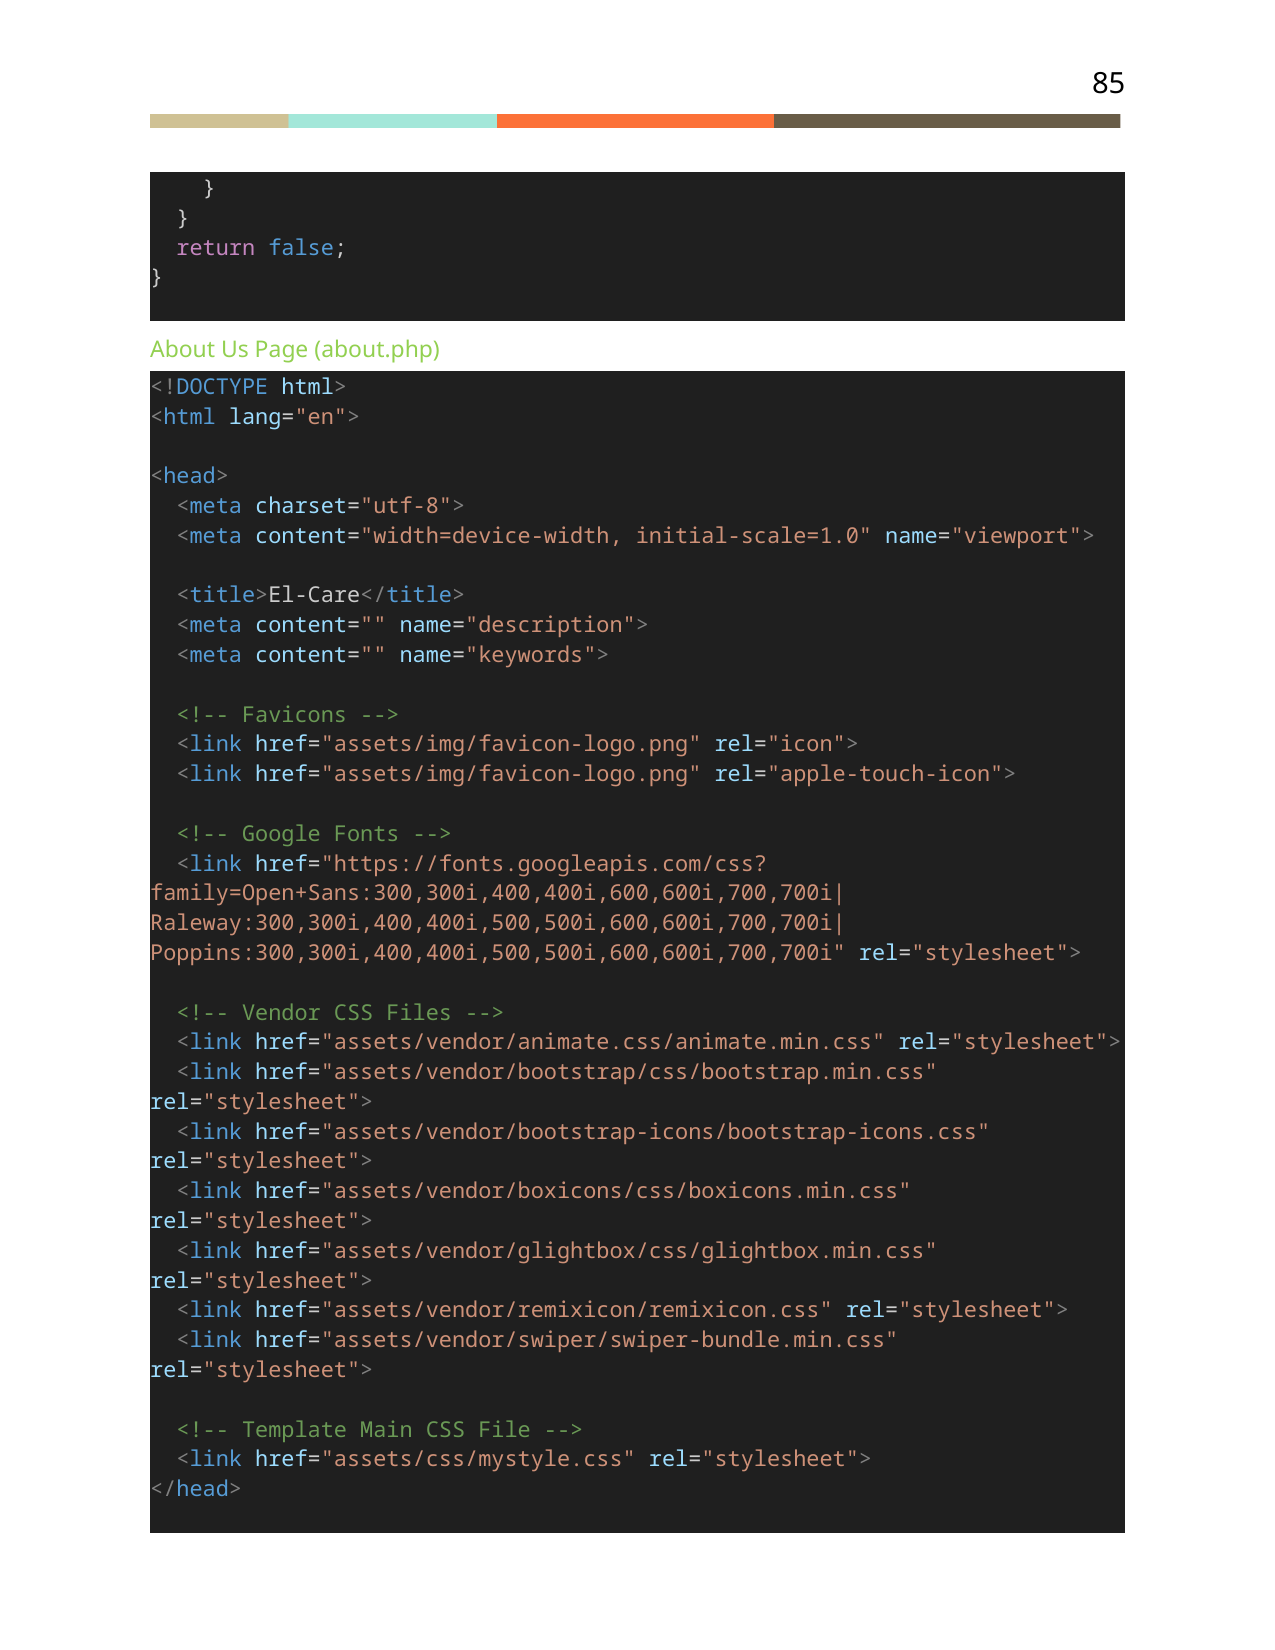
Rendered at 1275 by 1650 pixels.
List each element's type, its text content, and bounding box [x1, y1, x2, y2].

text <link href="assets/vendor/bootstrap-icons/bootstrap-icons.css" rel="stylesheet"> [150, 1116, 1125, 1175]
text <meta content="" name="description"> [150, 609, 1125, 639]
picture [150, 114, 1121, 128]
text <meta charset="utf-8"> [150, 490, 1125, 520]
text <link href="assets/vendor/bootstrap/css/bootstrap.min.css" rel="stylesheet"> [150, 1056, 1125, 1116]
text <!-- Template Main CSS File --> [150, 1414, 1125, 1443]
text <link href="assets/vendor/boxicons/css/boxicons.min.css" rel="stylesheet"> [150, 1175, 1125, 1235]
text <!-- Favicons --> [150, 699, 1125, 728]
text <link href="https://fonts.googleapis.com/css?family=Open+Sans:300,300i,400,400i,600,600i,700,700i|Raleway:300,300i,400,400i,500,500i,600,600i,700,700i|Poppins:300,300i,400,400i,500,500i,600,600i,700,700i" rel="stylesheet"> [150, 848, 1125, 967]
text <!-- Google Fonts --> [150, 818, 1125, 848]
text return false; [150, 232, 1125, 261]
text <title>El-Care</title> [150, 579, 1125, 609]
text <link href="assets/vendor/glightbox/css/glightbox.min.css" rel="stylesheet"> [150, 1235, 1125, 1294]
text <meta content="" name="keywords"> [150, 639, 1125, 669]
text <html lang="en"> [150, 401, 1125, 431]
text <link href="assets/vendor/remixicon/remixicon.css" rel="stylesheet"> [150, 1294, 1125, 1324]
text <link href="assets/vendor/animate.css/animate.min.css" rel="stylesheet"> [150, 1026, 1125, 1056]
text <link href="assets/vendor/swiper/swiper-bundle.min.css" rel="stylesheet"> [150, 1324, 1125, 1384]
text About Us Page (about.php) [150, 333, 1125, 365]
text } [150, 261, 1125, 291]
text <link href="assets/img/favicon-logo.png" rel="icon"> [150, 728, 1125, 758]
text <!-- Vendor CSS Files --> [150, 997, 1125, 1026]
text <meta content="width=device-width, initial-scale=1.0" name="viewport"> [150, 520, 1125, 550]
text } [150, 172, 1125, 202]
text </head> [150, 1473, 1125, 1503]
text <link href="assets/img/favicon-logo.png" rel="apple-touch-icon"> [150, 758, 1125, 788]
text } [150, 202, 1125, 232]
text <link href="assets/css/mystyle.css" rel="stylesheet"> [150, 1443, 1125, 1473]
text <!DOCTYPE html> [150, 371, 1125, 401]
text <head> [150, 460, 1125, 490]
